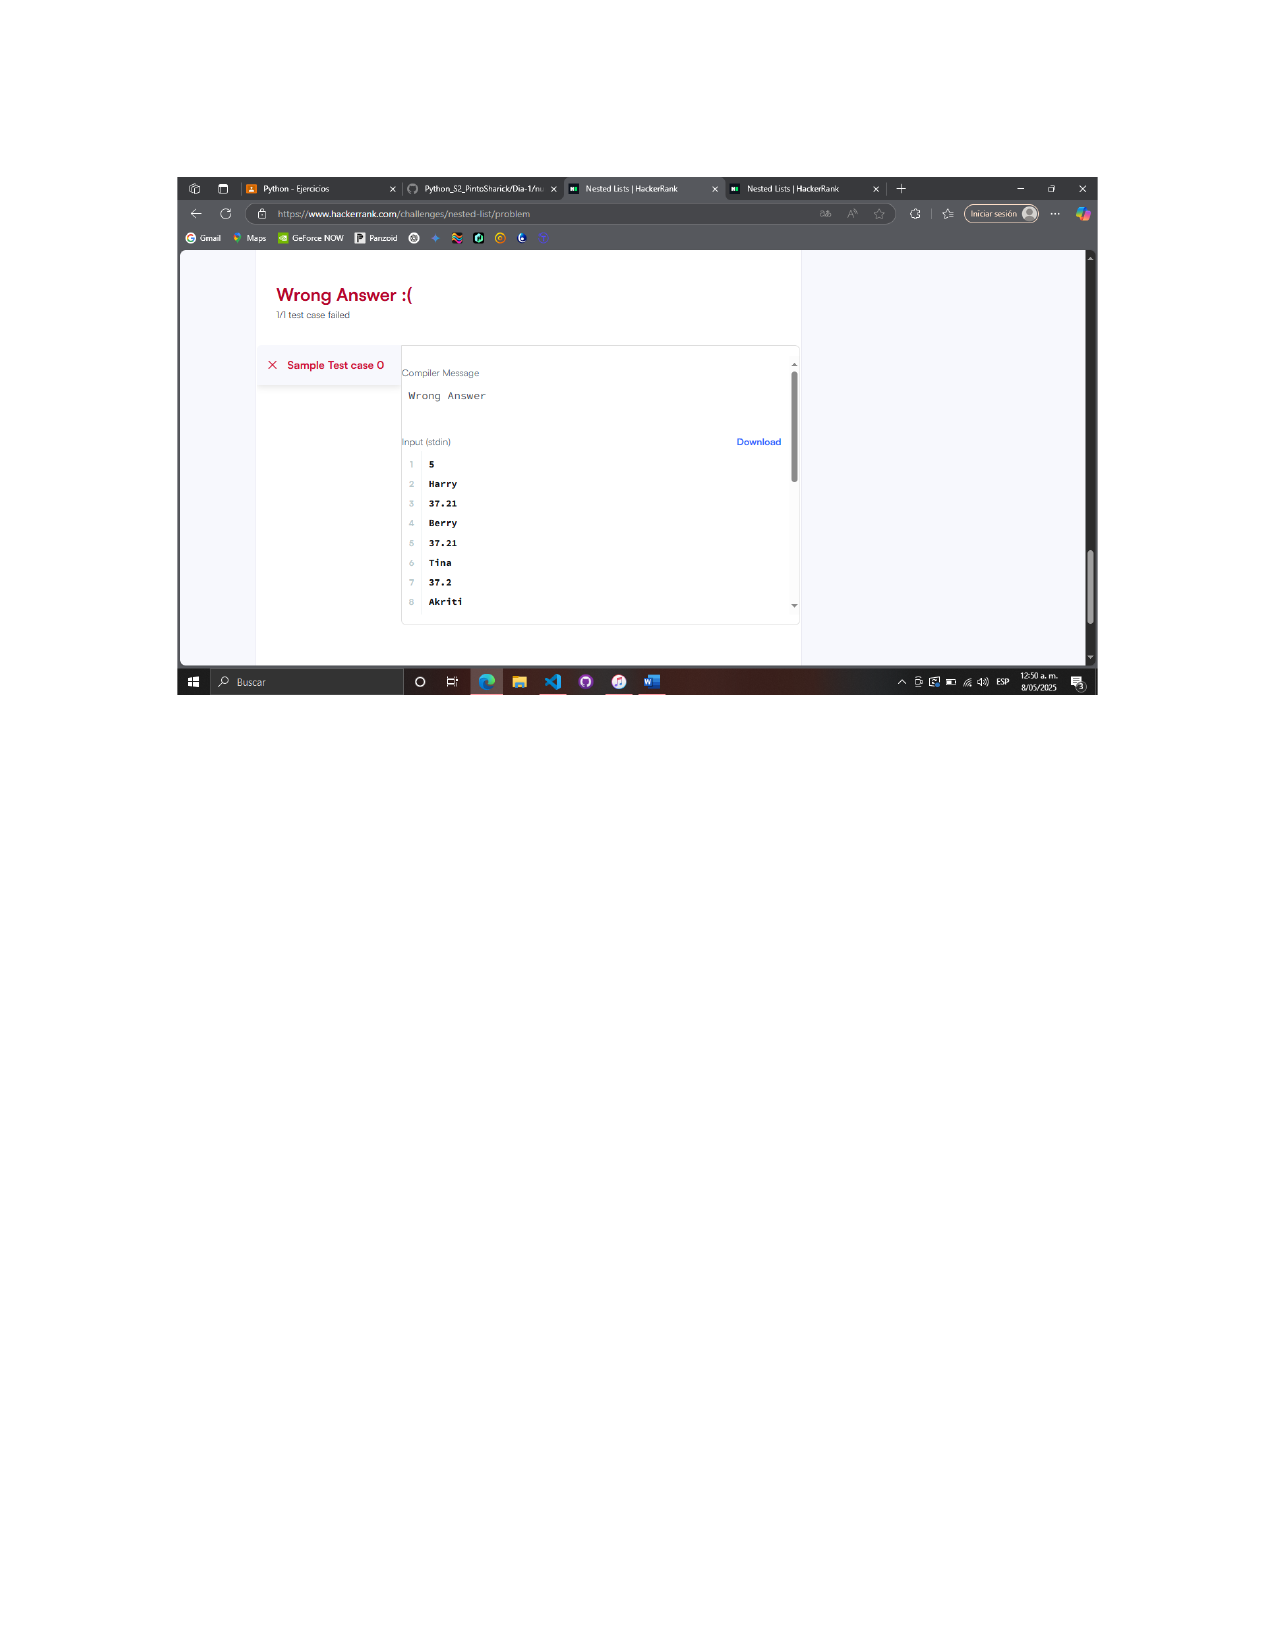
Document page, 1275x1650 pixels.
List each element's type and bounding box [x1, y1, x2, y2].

picture [177, 177, 1098, 695]
